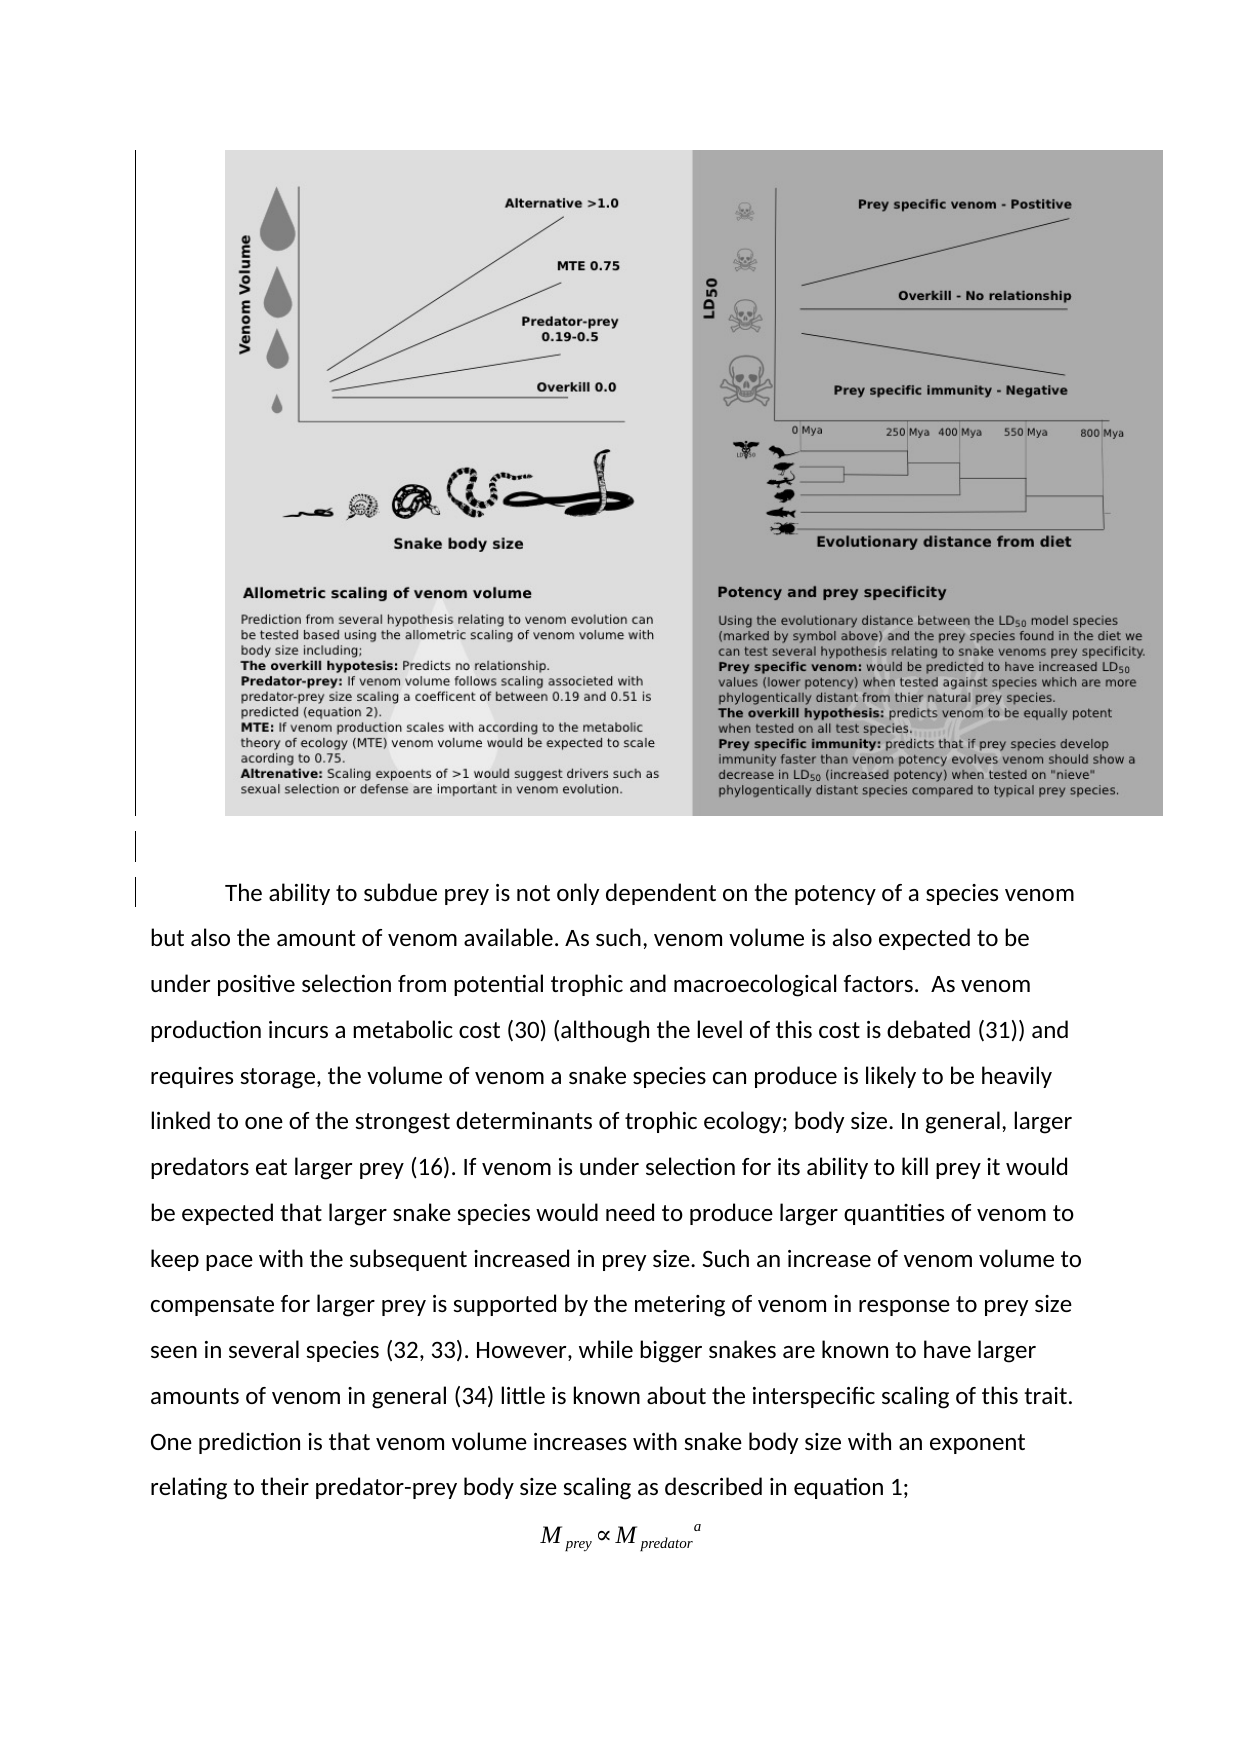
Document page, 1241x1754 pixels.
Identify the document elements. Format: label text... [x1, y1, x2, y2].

text The ability to subdue prey is not only dependent on the potency of a species venom but also the amount of venom available. As such, venom volume is also expected to be under positive selection from potential trophic and macroecological factors. As venom production incurs a metabolic cost (30) (although the level of this cost is debated (31)) and requires storage, the volume of venom a snake species can produce is likely to be heavily linked to one of the strongest determinants of trophic ecology; body size. In general, larger predators eat larger prey (16). If venom is under selection for its ability to kill prey it would be expected that larger snake species would need to produce larger quantities of venom to keep pace with the subsequent increased in prey size. Such an increase of venom volume to compensate for larger prey is supported by the metering of venom in response to prey size seen in several species (32, 33). However, while bigger snakes are known to have larger amounts of venom in general (34) little is known about the interspecific scaling of this trait. One prediction is that venom volume increases with snake body size with an exponent relating to their predator-prey body size scaling as described in equation 1; [150, 877, 1090, 1502]
picture [225, 150, 1163, 816]
